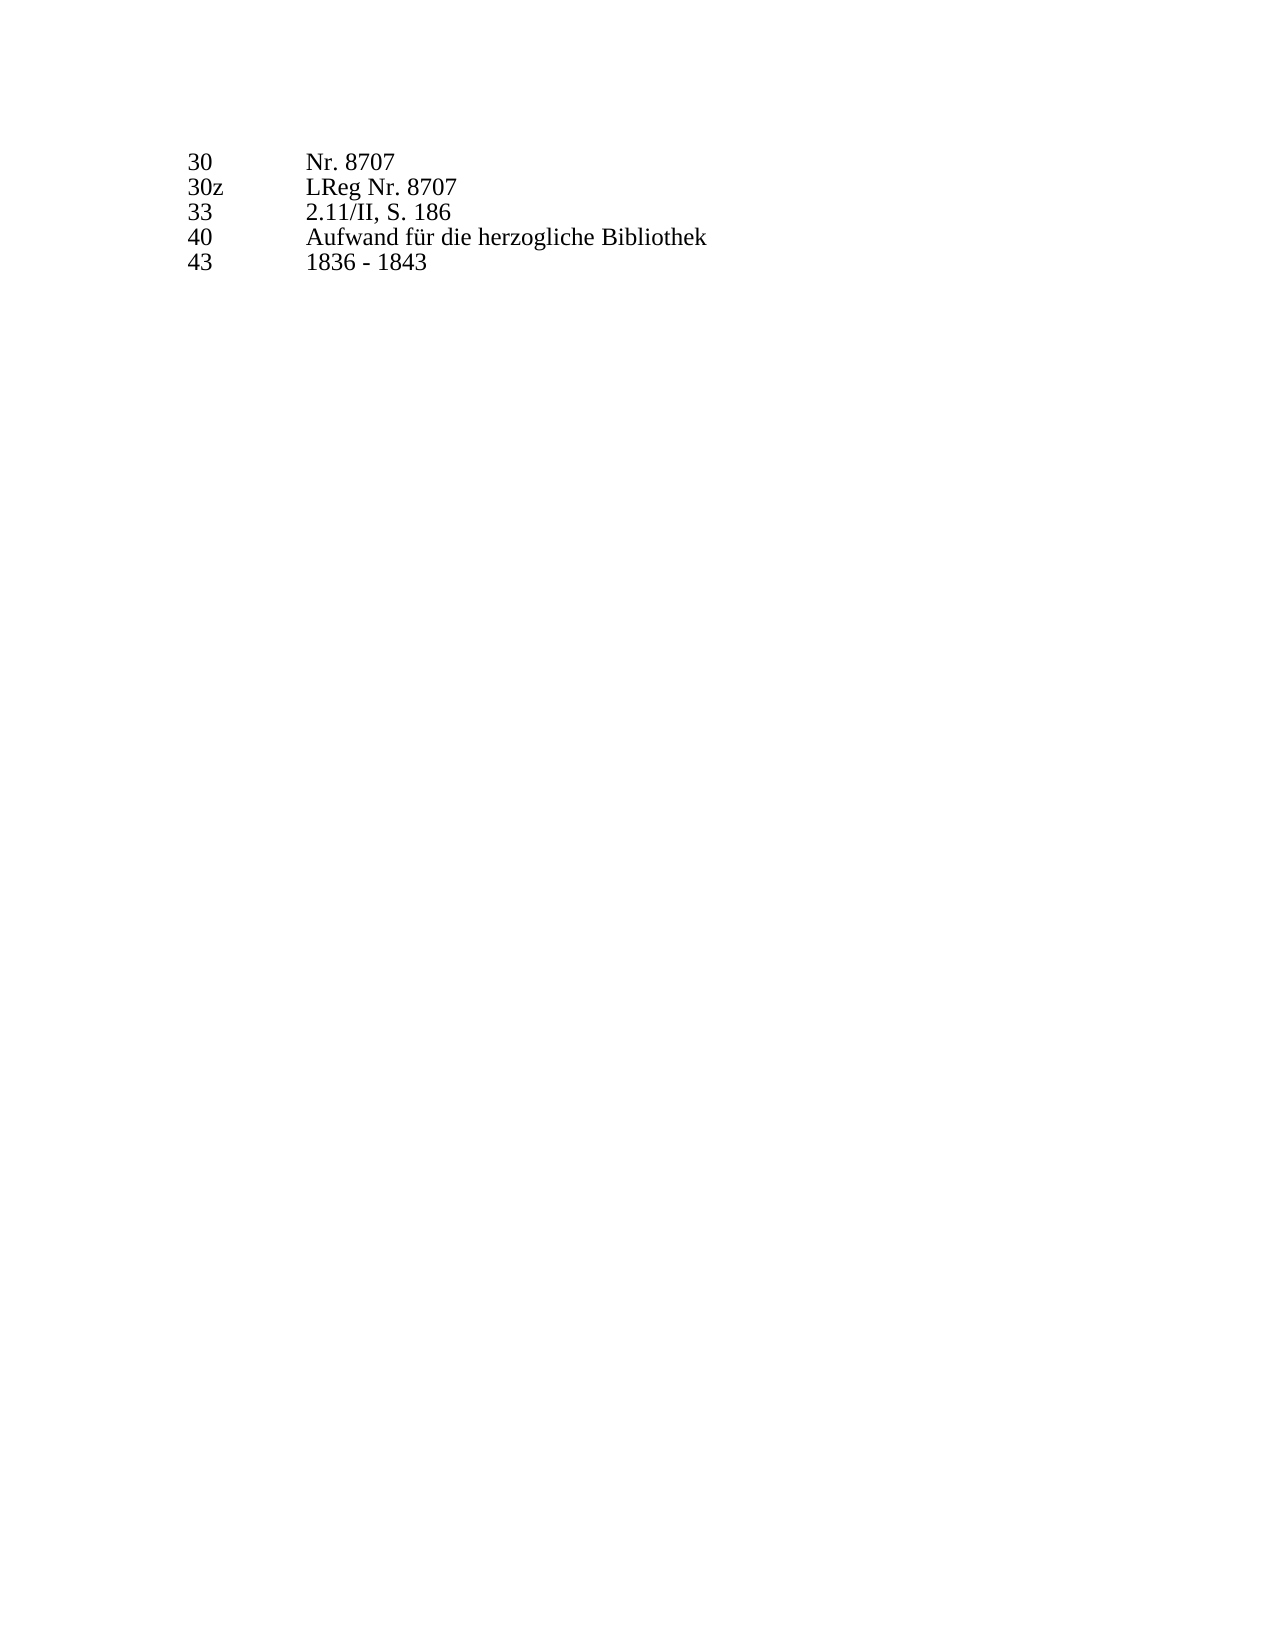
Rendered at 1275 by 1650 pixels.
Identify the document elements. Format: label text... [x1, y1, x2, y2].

text 43 1836 - 1843 [187, 250, 1087, 275]
text 30z LReg Nr. 8707 [187, 175, 1087, 200]
text 40 Aufwand für die herzogliche s[Bibliothek]s [187, 225, 1087, 250]
text 30 Nr. 8707 [187, 150, 1087, 175]
text 33 2.11/II, S. 186 [187, 200, 1087, 225]
